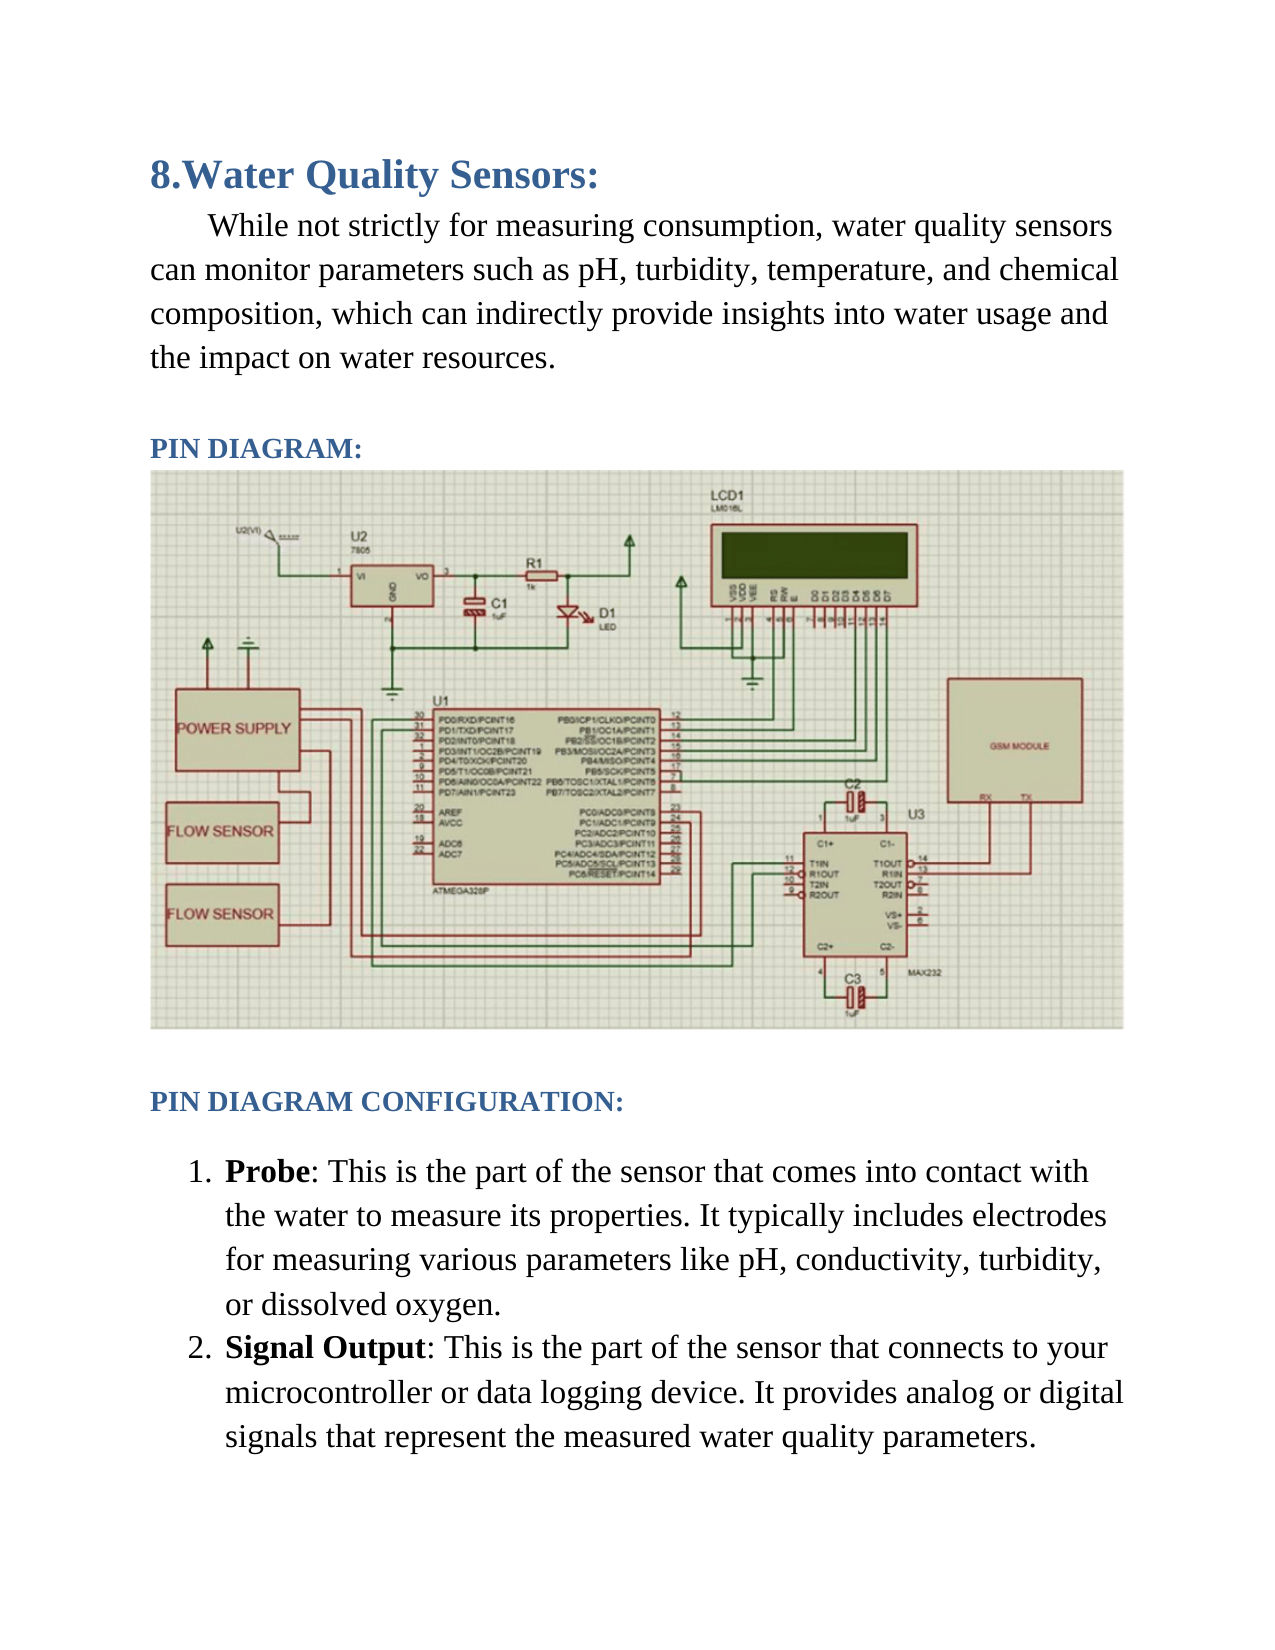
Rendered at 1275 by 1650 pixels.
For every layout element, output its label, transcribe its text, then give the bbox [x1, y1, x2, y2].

text While not strictly for measuring consumption, water quality sensors can monitor parameters such as pH, turbidity, temperature, and chemical composition, which can indirectly provide insights into water usage and the impact on water resources. [150, 387, 1125, 558]
picture [150, 652, 1125, 1212]
subtitle PIN DIAGRAM: [150, 613, 1125, 647]
subtitle PIN DIAGRAM CONFIGURATION: [150, 1266, 1125, 1299]
list N-layer (N-type region): The N-layer is the bottom layer and is doped with a material that has an excess of electrons or negative charge carriers. [187, 150, 1125, 276]
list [187, 1334, 1125, 1416]
subtitle 8.Water Quality Sensors: [150, 332, 1125, 380]
